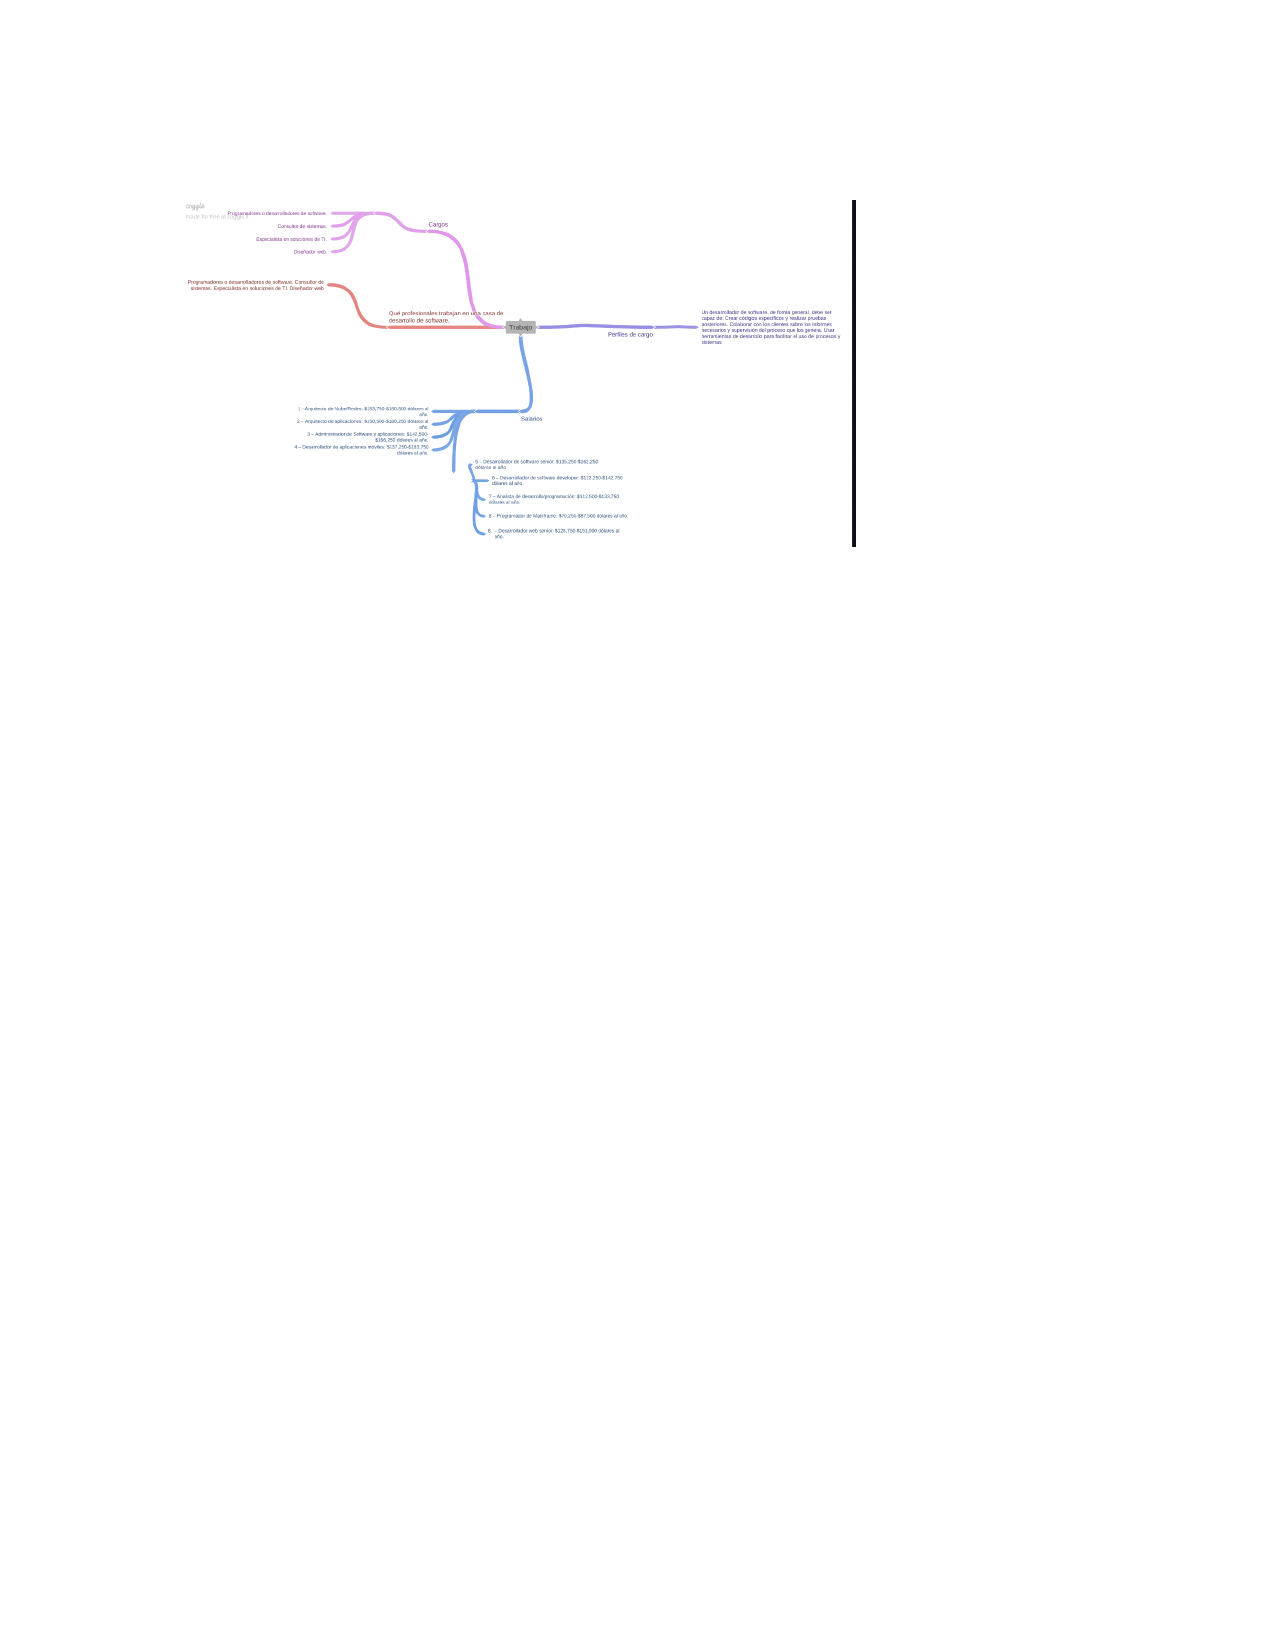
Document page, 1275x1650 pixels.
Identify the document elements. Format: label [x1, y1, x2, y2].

picture [177, 200, 856, 547]
